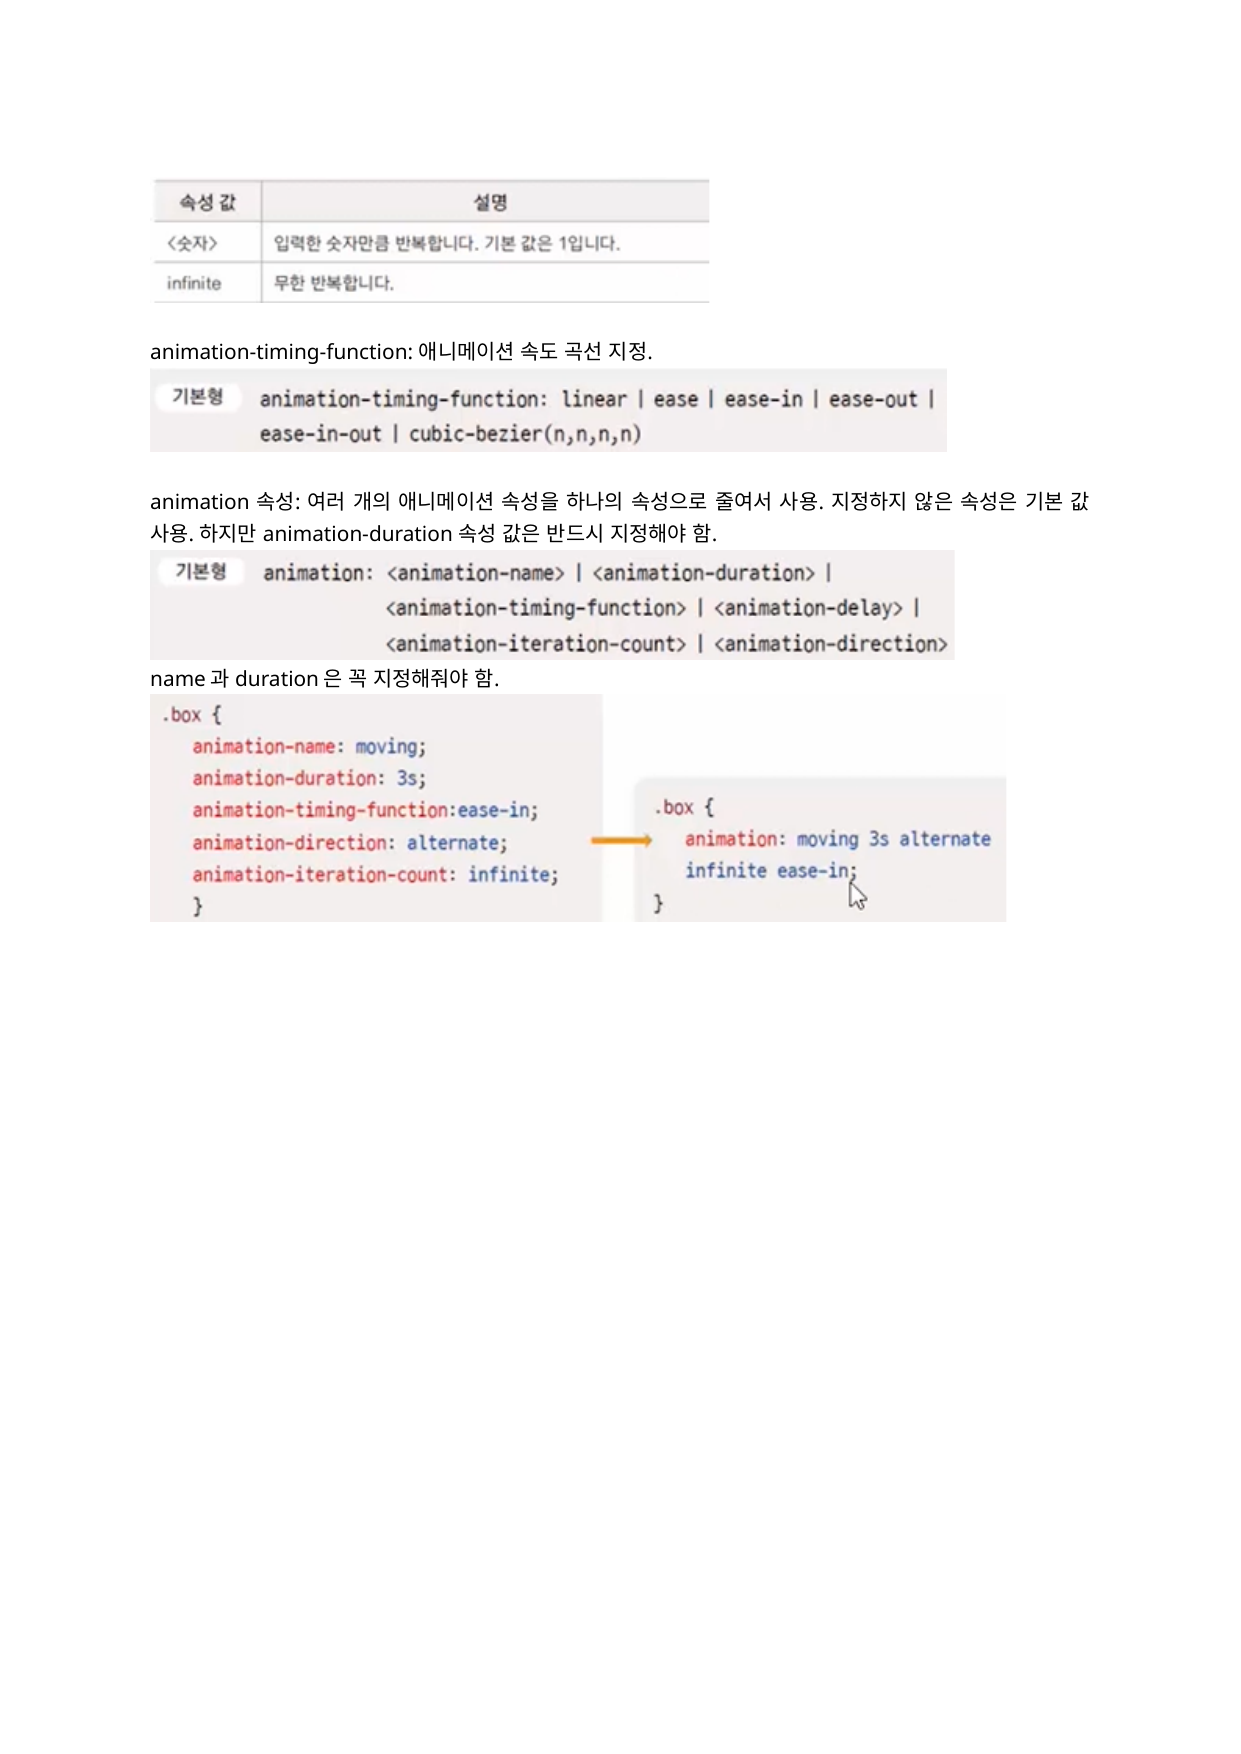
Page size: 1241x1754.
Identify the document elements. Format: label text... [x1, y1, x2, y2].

picture [150, 367, 947, 452]
picture [150, 694, 1007, 922]
picture [150, 550, 955, 660]
text name과 duration은 꼭 지정해줘야 함. [150, 662, 1090, 692]
text animation 속성: 여러 개의 애니메이션 속성을 하나의 속성으로 줄여서 사용. 지정하지 않은 속성은 기본 값 사용. 하지만 animation-duration 속성 값은 반드시 지정해야 함. [150, 485, 1090, 548]
text animation-timing-function: 애니메이션 속도 곡선 지정. [150, 335, 1090, 365]
picture [150, 177, 710, 303]
